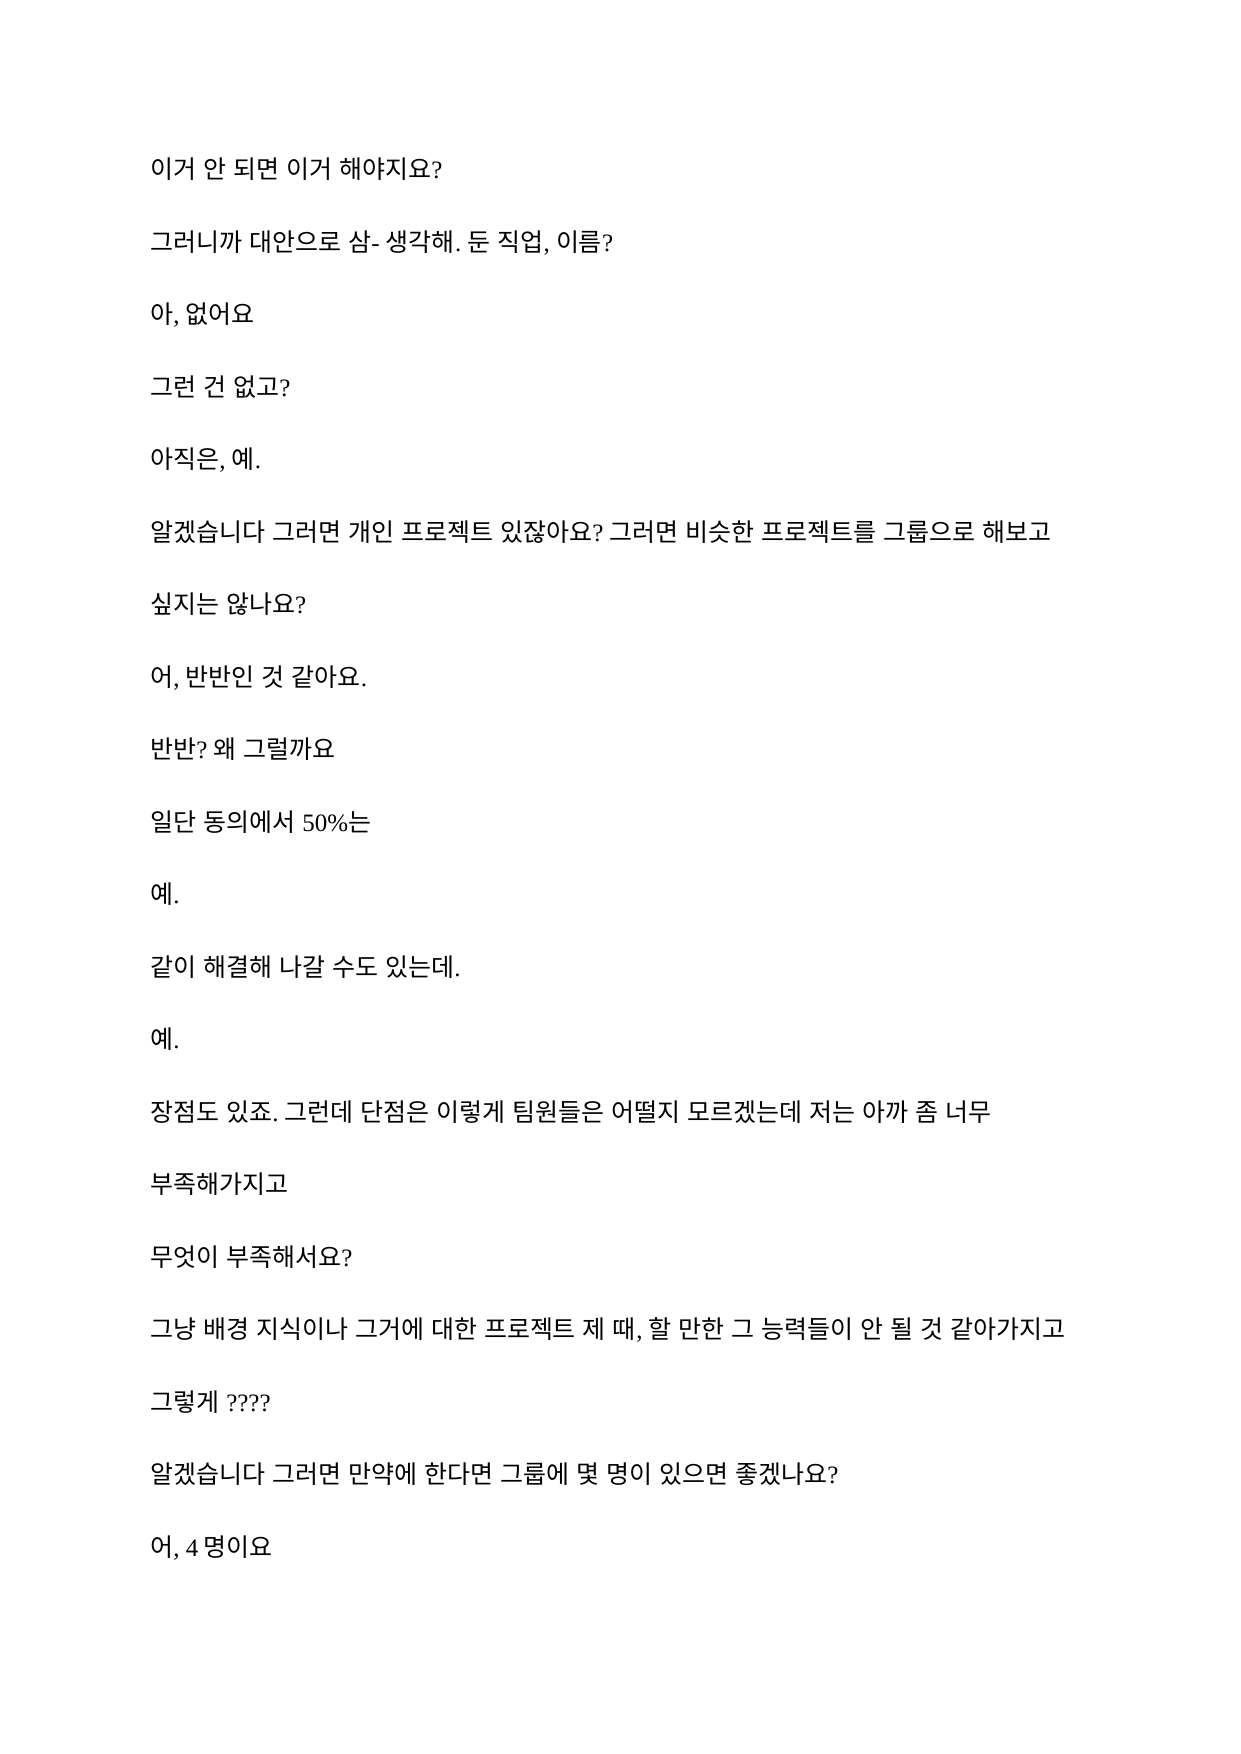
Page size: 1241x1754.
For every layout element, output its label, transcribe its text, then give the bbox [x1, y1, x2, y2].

text 이거 안 되면 이거 해야지요? [150, 150, 1090, 186]
text 아직은, 예. [150, 440, 1090, 476]
text 그러니까 대안으로 삼- 생각해. 둔 직업, 이름? [150, 222, 1090, 259]
text 알겠습니다 그러면 개인 프로젝트 있잖아요? 그러면 비슷한 프로젝트를 그룹으로 해보고 싶지는 않나요? [150, 512, 1090, 621]
text 일단 동의에서 50%는 [150, 802, 1090, 839]
text 같이 해결해 나갈 수도 있는데. [150, 947, 1090, 984]
text 예. [150, 1020, 1090, 1056]
text 그런 건 없고? [150, 367, 1090, 404]
text 예. [150, 875, 1090, 911]
text 반반? 왜 그럴까요 [150, 730, 1090, 766]
text 무엇이 부족해서요? [150, 1237, 1090, 1274]
text 어, 4명이요 [150, 1527, 1090, 1564]
text 장점도 있죠. 그런데 단점은 이렇게 팀원들은 어떨지 모르겠는데 저는 아까 좀 너무 부족해가지고 [150, 1092, 1090, 1201]
text 알겠습니다 그러면 만약에 한다면 그룹에 몇 명이 있으면 좋겠나요? [150, 1455, 1090, 1491]
text 그냥 배경 지식이나 그거에 대한 프로젝트 제 때, 할 만한 그 능력들이 안 될 것 같아가지고 그렇게 ???? [150, 1310, 1090, 1419]
text 어, 반반인 것 같아요. [150, 657, 1090, 694]
text 아, 없어요 [150, 295, 1090, 331]
